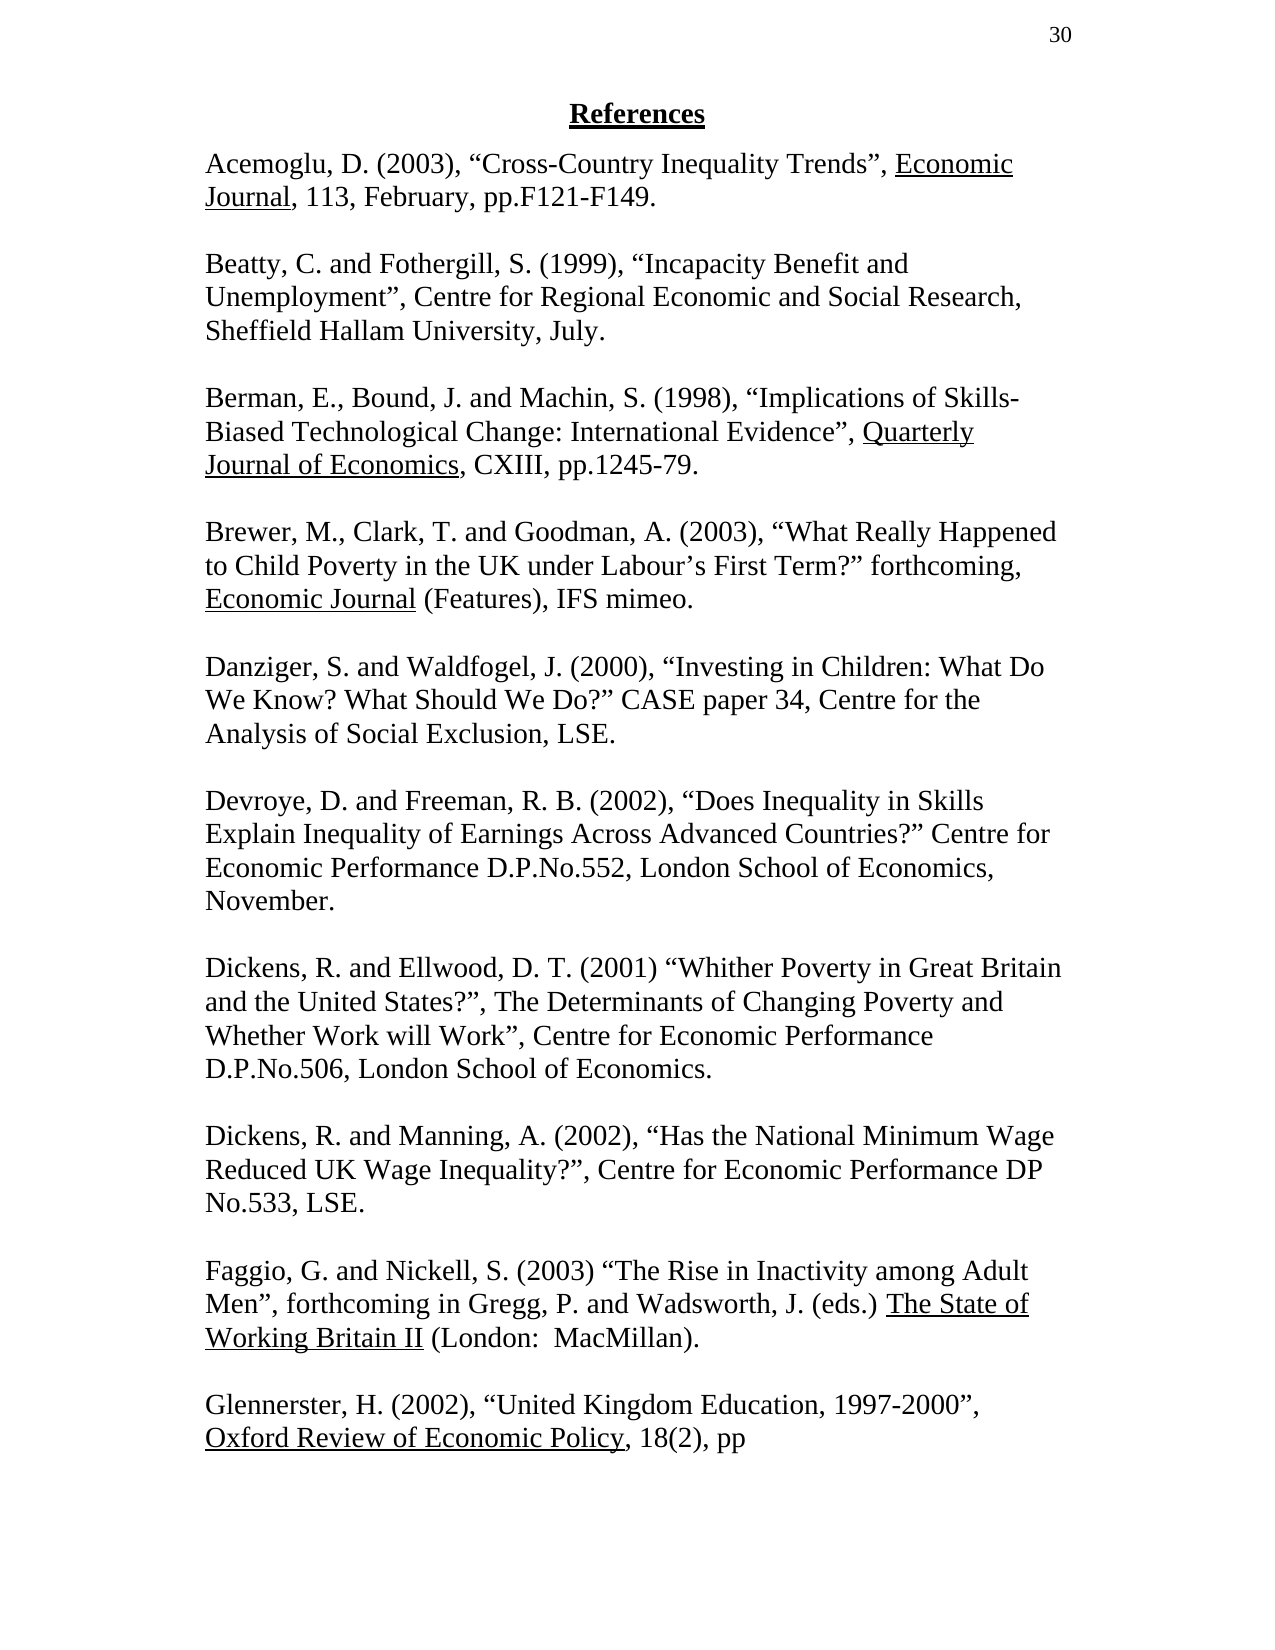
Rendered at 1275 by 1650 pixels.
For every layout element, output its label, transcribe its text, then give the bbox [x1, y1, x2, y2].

text Brewer, M., Clark, T. and Goodman, A. (2003), “What Really Happened to Child Poverty in the UK under Labour’s First Term?” forthcoming, Economic Journal (Features), IFS mimeo. [205, 514, 1059, 615]
text Glennerster, H. (2002), “United Kingdom Education, 1997-2000”, Oxford Review of Economic Policy, 18(2), pp [205, 1387, 982, 1454]
text Acemoglu, D. (2003), “Cross-Country Inequality Trends”, Economic Journal, 113, February, pp.F121-F149. [205, 146, 1015, 213]
text Berman, E., Bound, J. and Machin, S. (1998), “Implications of Skills- Biased Technological Change: International Evidence”, Quarterly Journal of Economics, CXIII, pp.1245-79. [205, 380, 1022, 481]
text Faggio, G. and Nickell, S. (2003) “The Rise in Inactivity among Adult Men”, forthcoming in Gregg, P. and Wadsworth, J. (eds.) The State of Working Britain II (London: MacMillan). [205, 1253, 1029, 1353]
text Beatty, C. and Fothergill, S. (1999), “Incapacity Benefit and Unemployment”, Centre for Regional Economic and Social Research, Sheffield Hallam University, July. [205, 246, 1024, 347]
text Devroye, D. and Freeman, R. B. (2002), “Does Inequality in Skills Explain Inequality of Earnings Across Advanced Countries?” Centre for Economic Performance D.P.No.552, London School of Economics, November. [205, 783, 1069, 917]
subtitle References [569, 96, 1129, 130]
text Dickens, R. and Manning, A. (2002), “Has the National Minimum Wage Reduced UK Wage Inequality?”, Centre for Economic Performance DP No.533, LSE. [205, 1118, 1057, 1219]
text Dickens, R. and Ellwood, D. T. (2001) “Whither Poverty in Great Britain and the United States?”, The Determinants of Changing Poverty and Whether Work will Work”, Centre for Economic Performance D.P.No.506, London School of Economics. [205, 951, 1064, 1085]
text Danziger, S. and Waldfogel, J. (2000), “Investing in Children: What Do We Know? What Should We Do?” CASE paper 34, Centre for the Analysis of Social Exclusion, LSE. [205, 649, 1069, 749]
